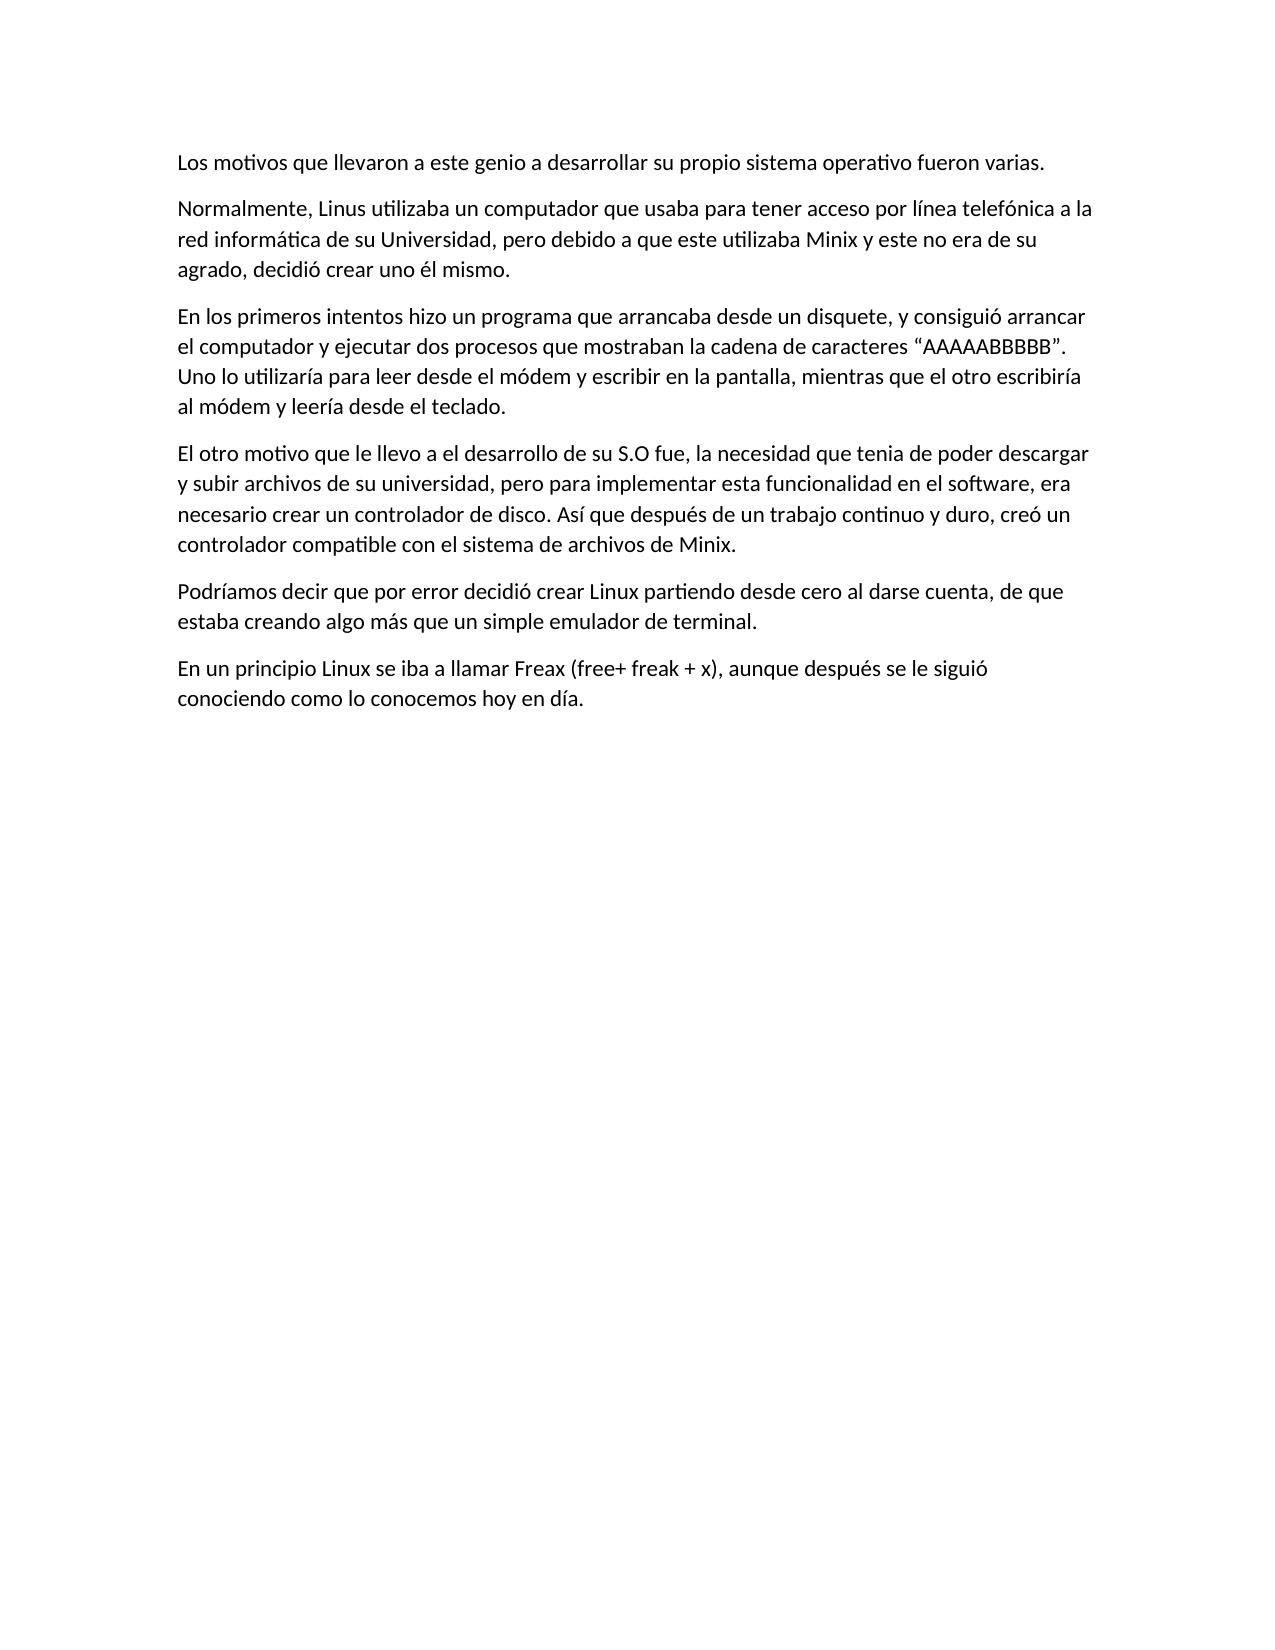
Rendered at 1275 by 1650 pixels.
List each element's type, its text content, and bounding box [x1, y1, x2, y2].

text Podríamos decir que por error decidió crear Linux partiendo desde cero al darse cuenta, de que estaba creando algo más que un simple emulador de terminal. [177, 577, 1098, 635]
text Normalmente, Linus utilizaba un computador que usaba para tener acceso por línea telefónica a la red informática de su Universidad, pero debido a que este utilizaba Minix y este no era de su agrado, decidió crear uno él mismo. [177, 194, 1098, 283]
text En un principio Linux se iba a llamar Freax (free+ freak + x), aunque después se le siguió conociendo como lo conocemos hoy en día. [177, 654, 1098, 712]
text El otro motivo que le llevo a el desarrollo de su S.O fue, la necesidad que tenia de poder descargar y subir archivos de su universidad, pero para implementar esta funcionalidad en el software, era necesario crear un controlador de disco. Así que después de un trabajo continuo y duro, creó un controlador compatible con el sistema de archivos de Minix. [177, 439, 1098, 558]
text En los primeros intentos hizo un programa que arrancaba desde un disquete, y consiguió arrancar el computador y ejecutar dos procesos que mostraban la cadena de caracteres “AAAAABBBBB”. Uno lo utilizaría para leer desde el módem y escribir en la pantalla, mientras que el otro escribiría al módem y leería desde el teclado. [177, 302, 1098, 420]
text Los motivos que llevaron a este genio a desarrollar su propio sistema operativo fueron varias. [177, 148, 1098, 176]
